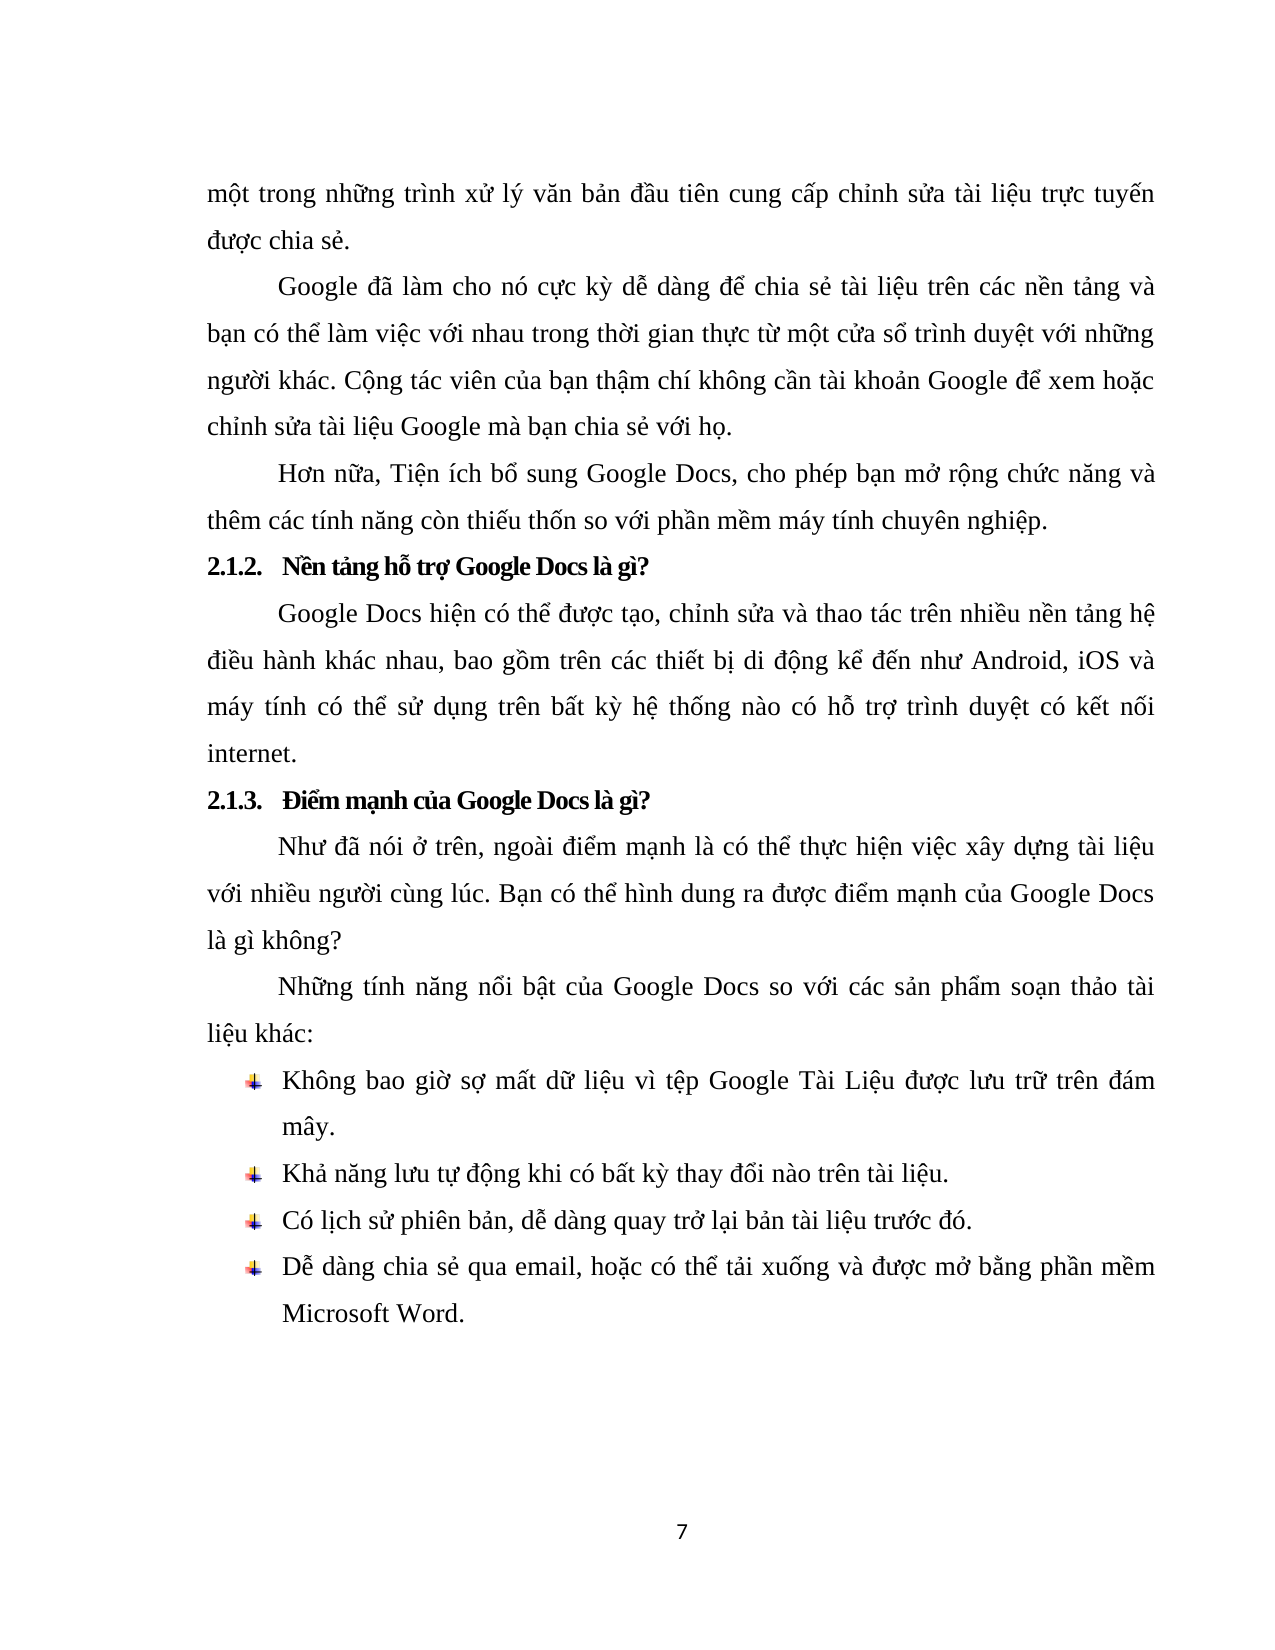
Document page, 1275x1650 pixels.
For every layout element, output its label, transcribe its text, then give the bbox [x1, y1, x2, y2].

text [207, 177, 1157, 255]
text Như đã nói ở trên, ngoài điểm mạnh là có thể thực hiện việc xây dựng tài liệu với nhiều người cùng lúc. Bạn có thể hình dung ra được điểm mạnh của Google Docs là gì không? [207, 831, 1157, 955]
text Hơn nữa, Tiện ích bổ sung Google Docs, cho phép bạn mở rộng chức năng và thêm các tính năng còn thiếu thốn so với phần mềm máy tính chuyên nghiệp. [207, 457, 1157, 535]
list Điểm mạnh của Google Docs là gì? [207, 784, 1157, 815]
list Khả năng lưu tự động khi có bất kỳ thay đổi nào trên tài liệu. [244, 1157, 1157, 1188]
text Google Docs hiện có thể được tạo, chỉnh sửa và thao tác trên nhiều nền tảng hệ điều hành khác nhau, bao gồm trên các thiết bị di động kể đến như Android, iOS và máy tính có thể sử dụng trên bất kỳ hệ thống nào có hỗ trợ trình duyệt có kết nối internet. [207, 597, 1157, 768]
list Có lịch sử phiên bản, dễ dàng quay trở lại bản tài liệu trước đó. [244, 1204, 1157, 1235]
picture [245, 1072, 262, 1090]
list Nền tảng hỗ trợ Google Docs là gì? [207, 551, 1157, 582]
list Dễ dàng chia sẻ qua email, hoặc có thể tải xuống và được mở bằng phần mềm Microsoft Word. [244, 1251, 1157, 1328]
text Những tính năng nổi bật của Google Docs so với các sản phẩm soạn thảo tài liệu khác: [207, 971, 1157, 1048]
list Không bao giờ sợ mất dữ liệu vì tệp Google Tài Liệu được lưu trữ trên đám mây. [244, 1064, 1157, 1142]
picture [245, 1165, 262, 1183]
picture [245, 1259, 262, 1276]
picture [245, 1212, 262, 1230]
text Google đã làm cho nó cực kỳ dễ dàng để chia sẻ tài liệu trên các nền tảng và bạn có thể làm việc với nhau trong thời gian thực từ một cửa sổ trình duyệt với những người khác. Cộng tác viên của bạn thậm chí không cần tài khoản Google để xem hoặc chỉnh sửa tài liệu Google mà bạn chia sẻ với họ. [207, 271, 1157, 442]
